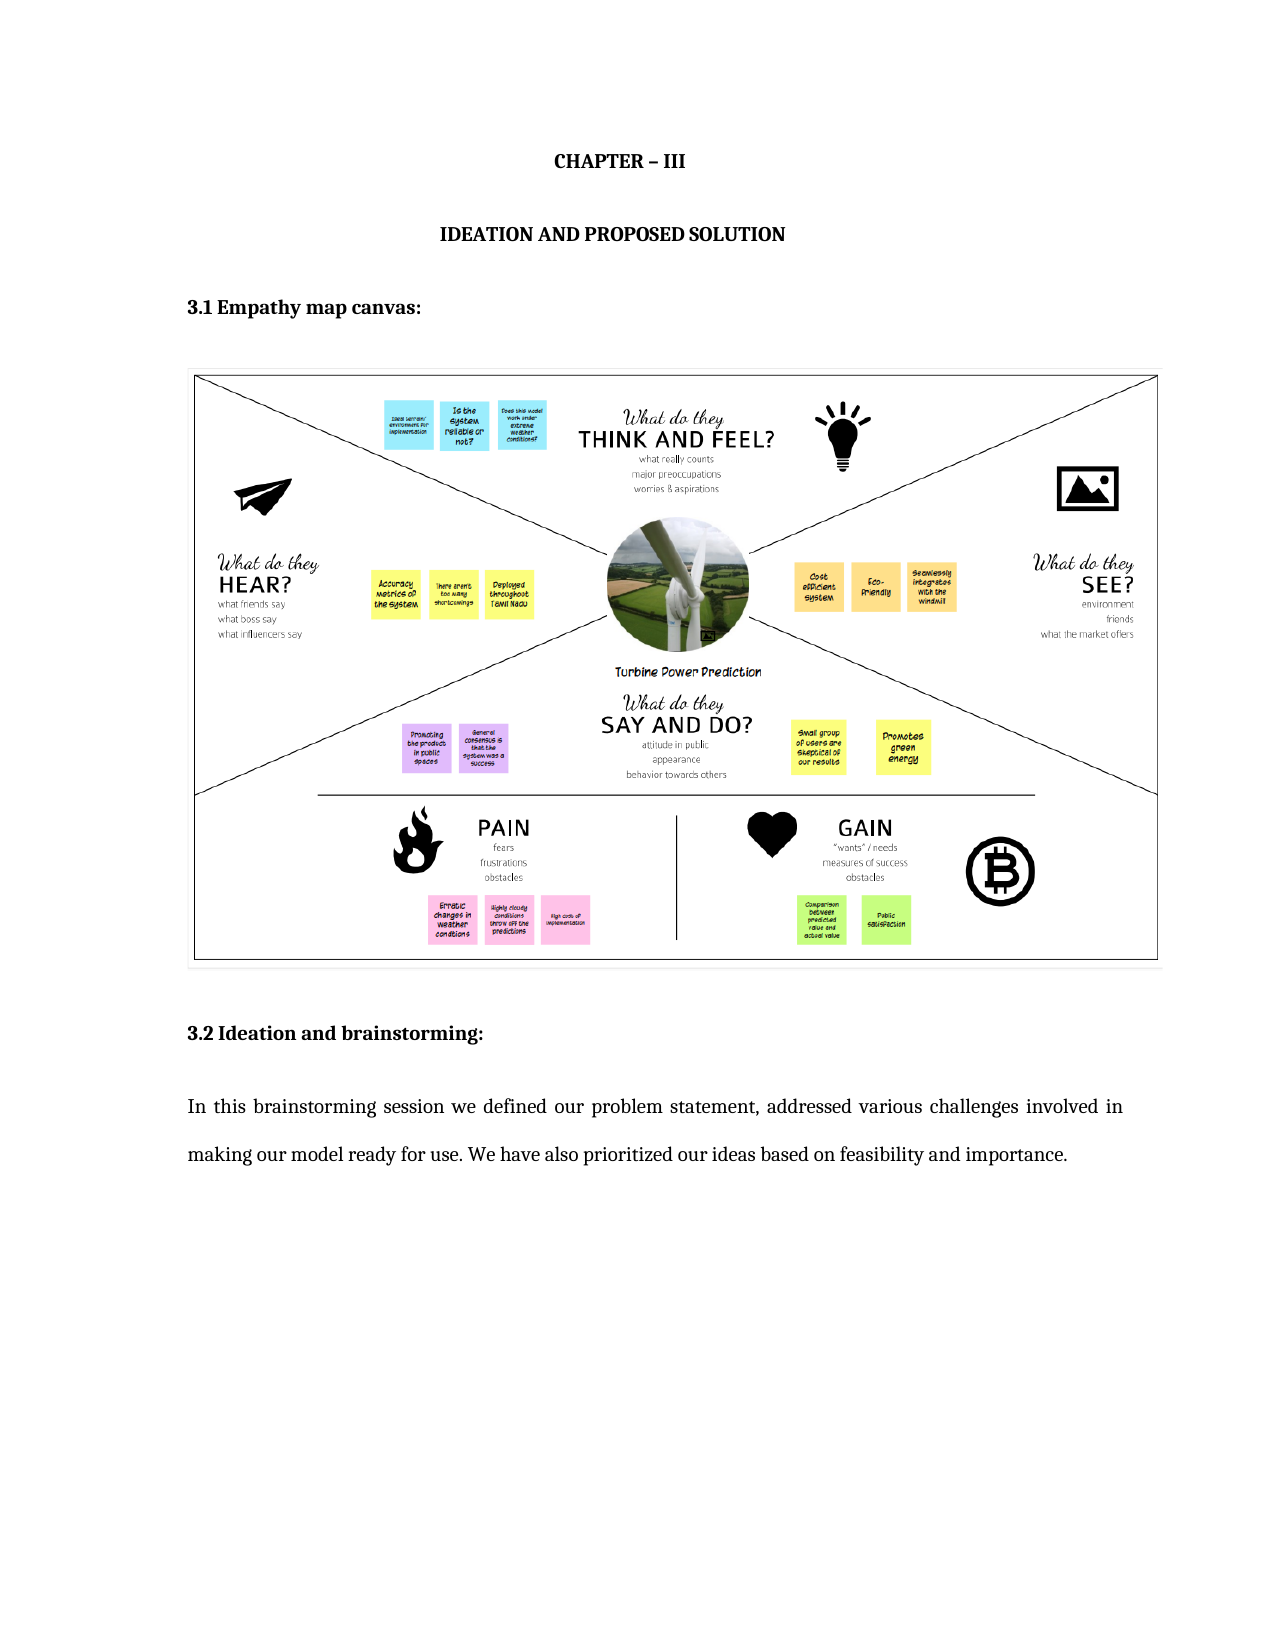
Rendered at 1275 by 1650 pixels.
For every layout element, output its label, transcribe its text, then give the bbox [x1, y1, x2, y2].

text IDEATION AND PROPOSED SOLUTION [187, 223, 1125, 247]
picture [187, 368, 1163, 971]
text In this brainstorming session we defined our problem statement, addressed various challenges involved in making our model ready for use. We have also prioritized our ideas based on feasibility and importance. [187, 1095, 1125, 1167]
text 3.2 Ideation and brainstorming: [187, 1022, 1125, 1046]
text CHAPTER – III [187, 150, 1125, 174]
text 3.1 Empathy map canvas: [187, 296, 1125, 320]
